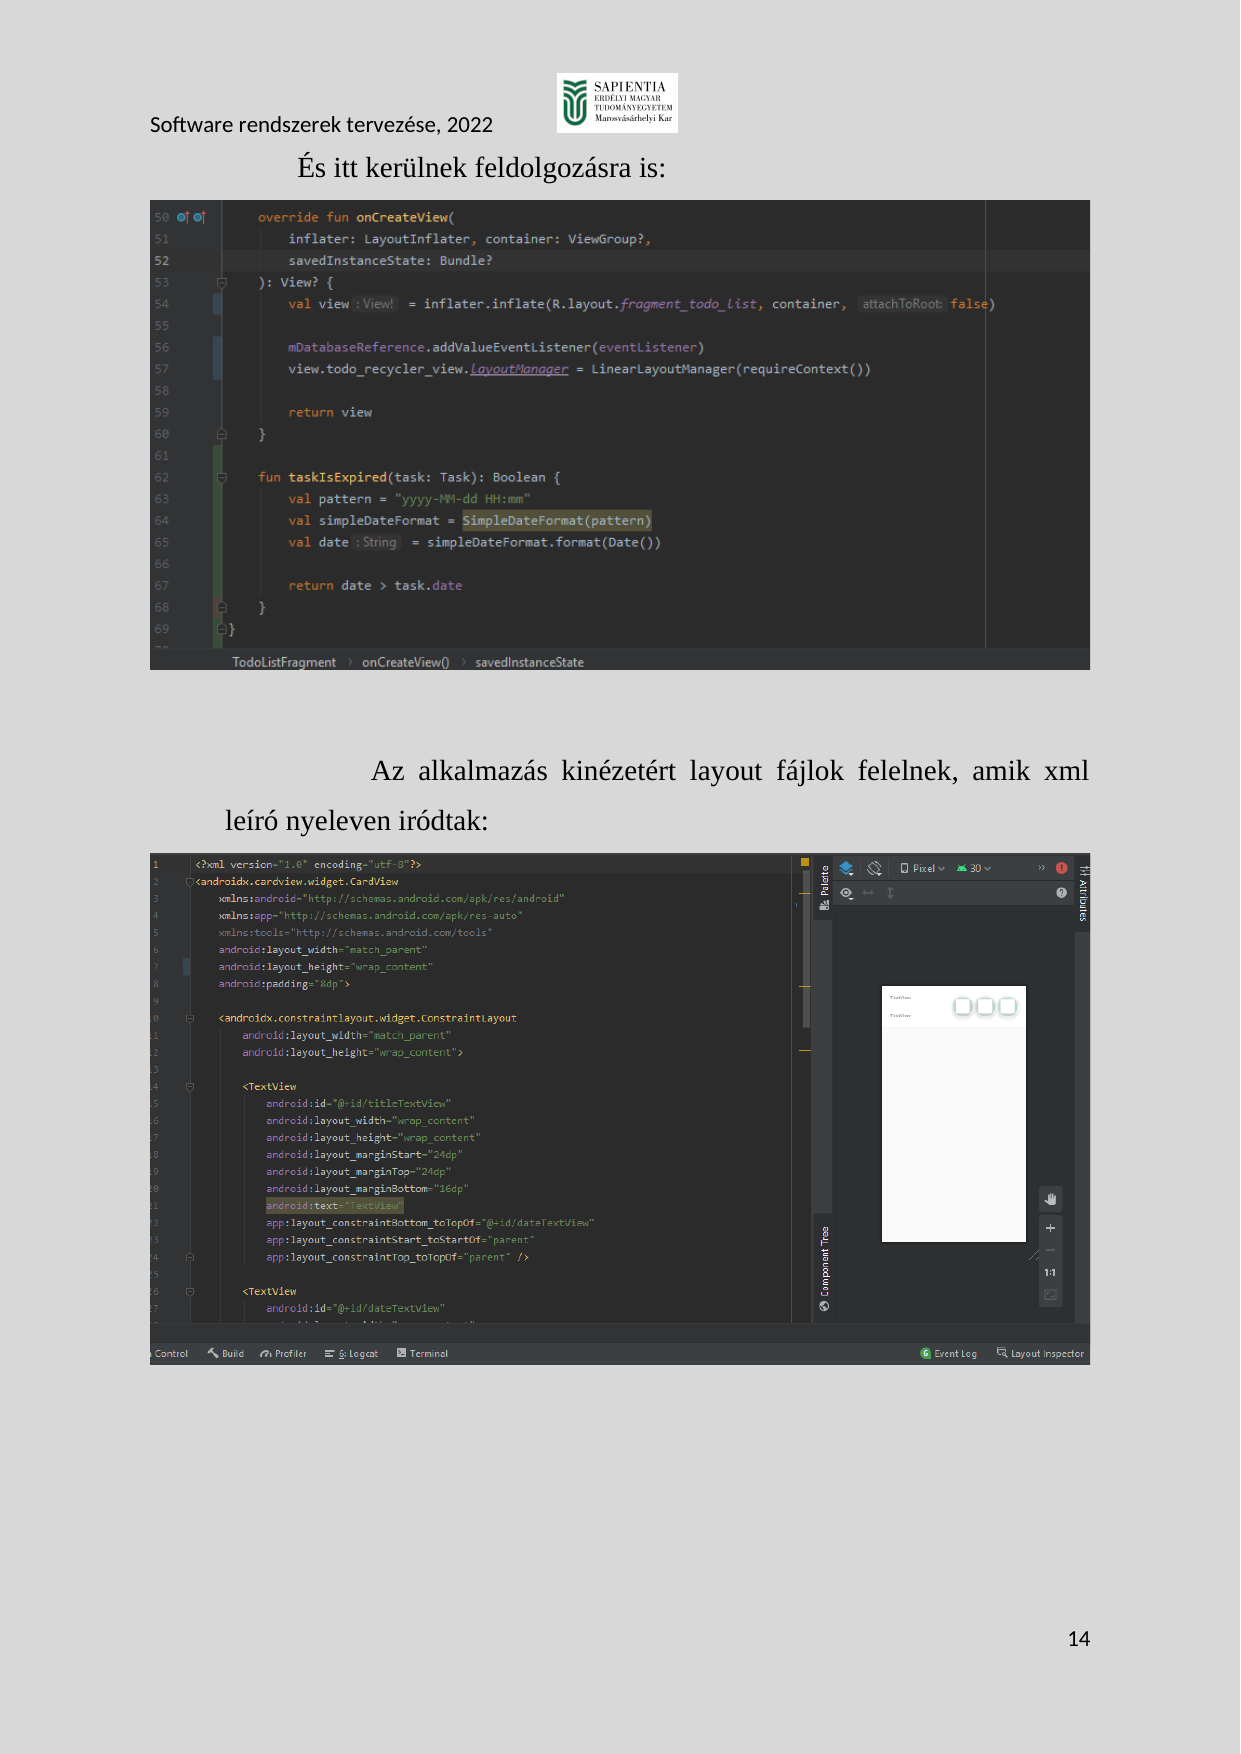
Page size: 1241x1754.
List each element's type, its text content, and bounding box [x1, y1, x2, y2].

list És itt kerülnek feldolgozásra is: [225, 150, 1090, 183]
list Az alkalmazás kinézetért layout fájlok felelnek, amik xml leíró nyeleven iródtak: [225, 753, 1090, 837]
picture [150, 853, 1091, 1365]
picture [150, 200, 1091, 670]
picture [556, 73, 679, 133]
